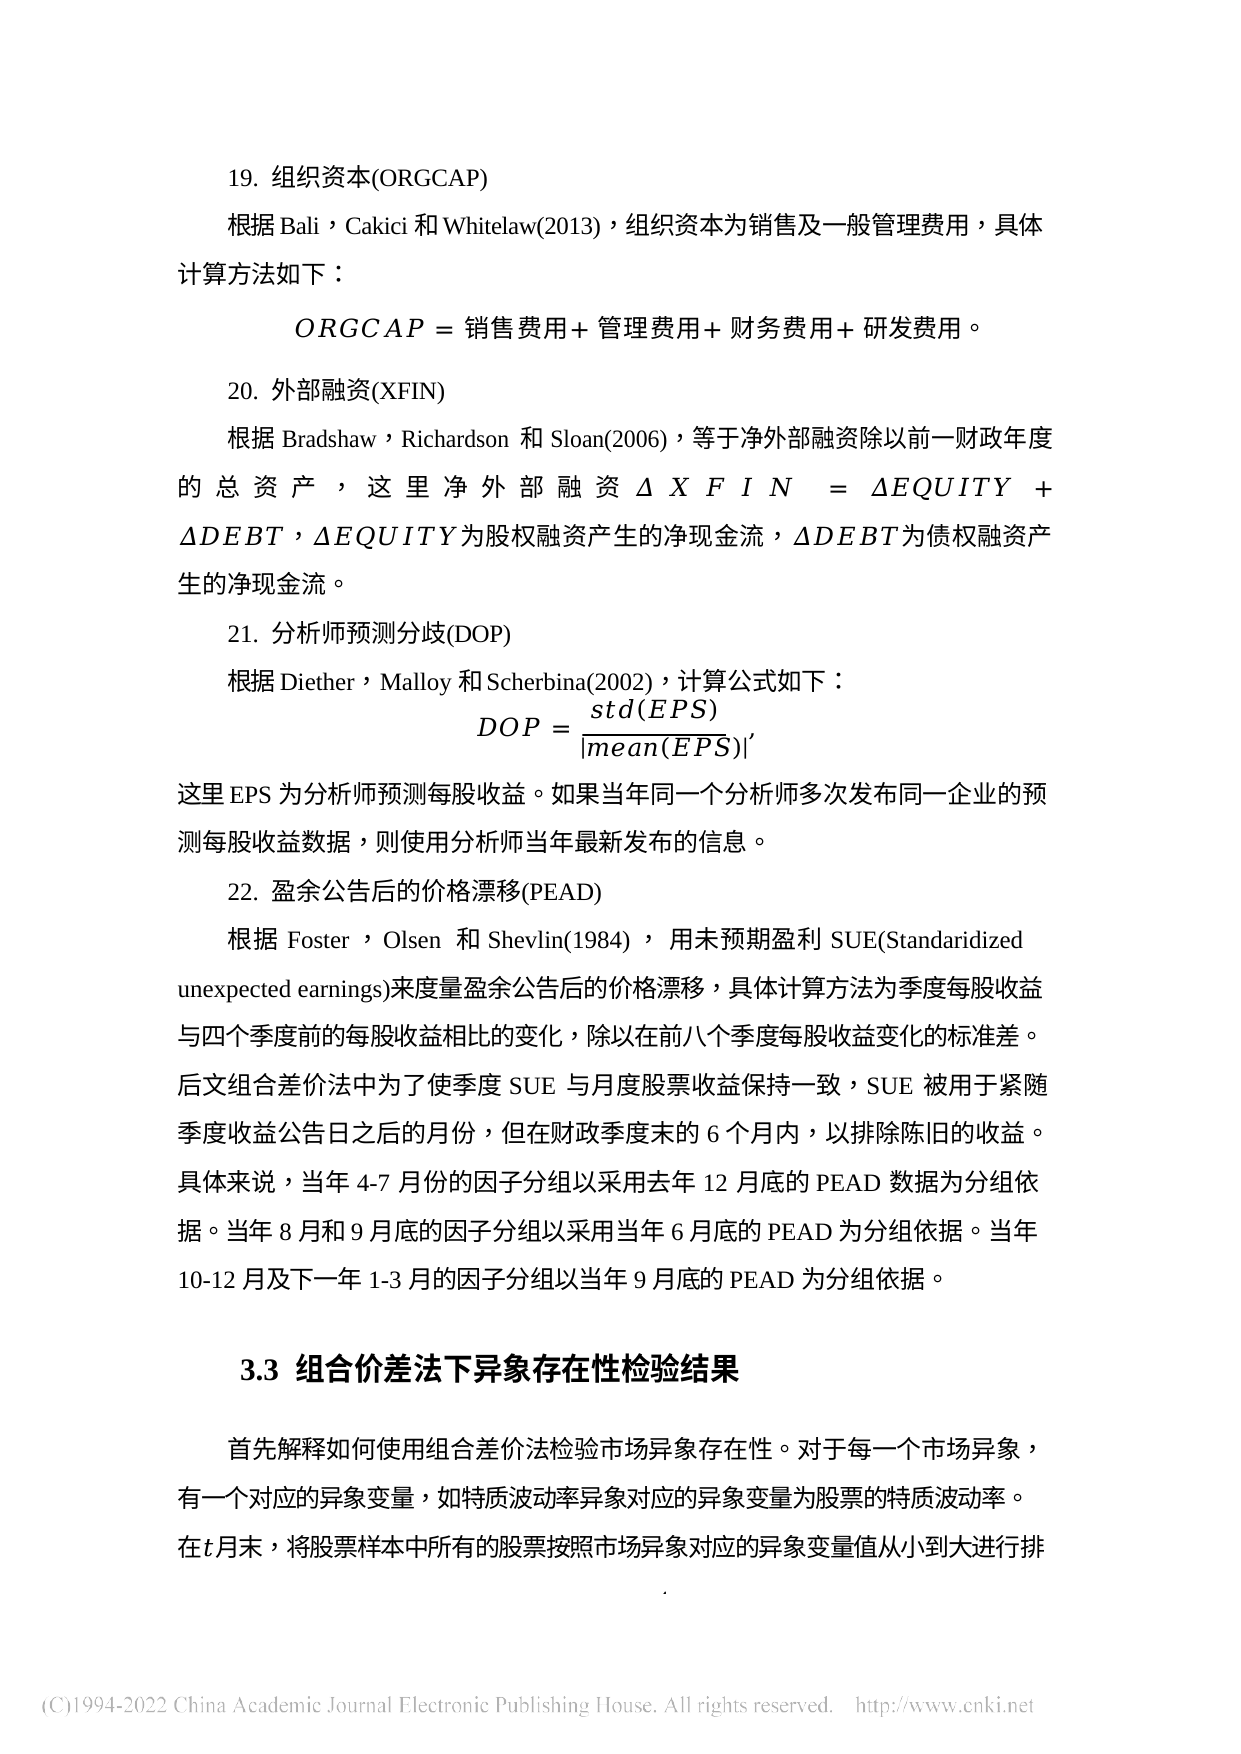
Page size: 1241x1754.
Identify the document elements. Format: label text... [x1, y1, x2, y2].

list 盈余公告后的价格漂移(PEAD) [227, 874, 1098, 908]
text 𝑠𝑡𝑑(𝐸𝑃𝑆) [221, 698, 1087, 723]
text 𝑂𝑅𝐺𝐶𝐴𝑃 = 销售费用+ 管理费用+ 财务费用+ 研发费用。 [294, 311, 1098, 345]
list 外部融资(XFIN) [227, 373, 1098, 407]
text 根据 Foster ， Olsen 和 Shevlin(1984) ， 用未预期盈利 SUE(Standaridized unexpected earnings)来度量盈余公告后的价格漂移，具体计算方法为季度每股收益与四个季度前的每股收益相比的变化，除以在前八个季度每股收益变化的标准差。后文组合差价法中为了使季度 SUE 与月度股票收益保持一致，SUE 被用于紧随季度收益公告日之后的月份，但在财政季度末的 6 个月内，以排除陈旧的收益。具体来说，当年 4-7 月份的因子分组以采用去年 12 月底的 PEAD 数据为分组依据。当年 8 月和 9 月底的因子分组以采用当年 6 月底的 PEAD 为分组依据。当年 [177, 922, 1066, 1247]
list 分析师预测分歧(DOP) [227, 616, 1098, 650]
subtitle 组合价差法下异象存在性检验结果 [240, 1346, 1098, 1389]
text 根据 Diether，Malloy 和 Scherbina(2002)，计算公式如下： [227, 664, 1098, 698]
text 𝐷𝑂𝑃 = |𝑚𝑒𝑎𝑛(𝐸𝑃𝑆)|, [164, 723, 1066, 764]
text 根据 Bradshaw，Richardson 和 Sloan(2006)，等于净外部融资除以前一财政年度的总资产，这里净外部融资𝛥𝑋𝐹𝐼𝑁 = 𝛥𝐸𝑄𝑈𝐼𝑇𝑌 + 𝛥𝐷𝐸𝐵𝑇，𝛥𝐸𝑄𝑈𝐼𝑇𝑌为股权融资产生的净现金流，𝛥𝐷𝐸𝐵𝑇为债权融资产生的净现金流。 [177, 421, 1053, 601]
picture [42, 1696, 832, 1717]
picture [855, 1696, 1034, 1717]
text 根据 Bali，Cakici 和 Whitelaw(2013)，组织资本为销售及一般管理费用，具体计算方法如下： [177, 208, 1053, 290]
text 这里 EPS 为分析师预测每股收益。如果当年同一个分析师多次发布同一企业的预测每股收益数据，则使用分析师当年最新发布的信息。 [177, 776, 1053, 859]
text 10-12 月及下一年 1-3 月的因子分组以当年 9 月底的 PEAD 为分组依据。 [177, 1262, 1098, 1296]
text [177, 1432, 1066, 1563]
list 组织资本(ORGCAP) [227, 160, 1098, 194]
